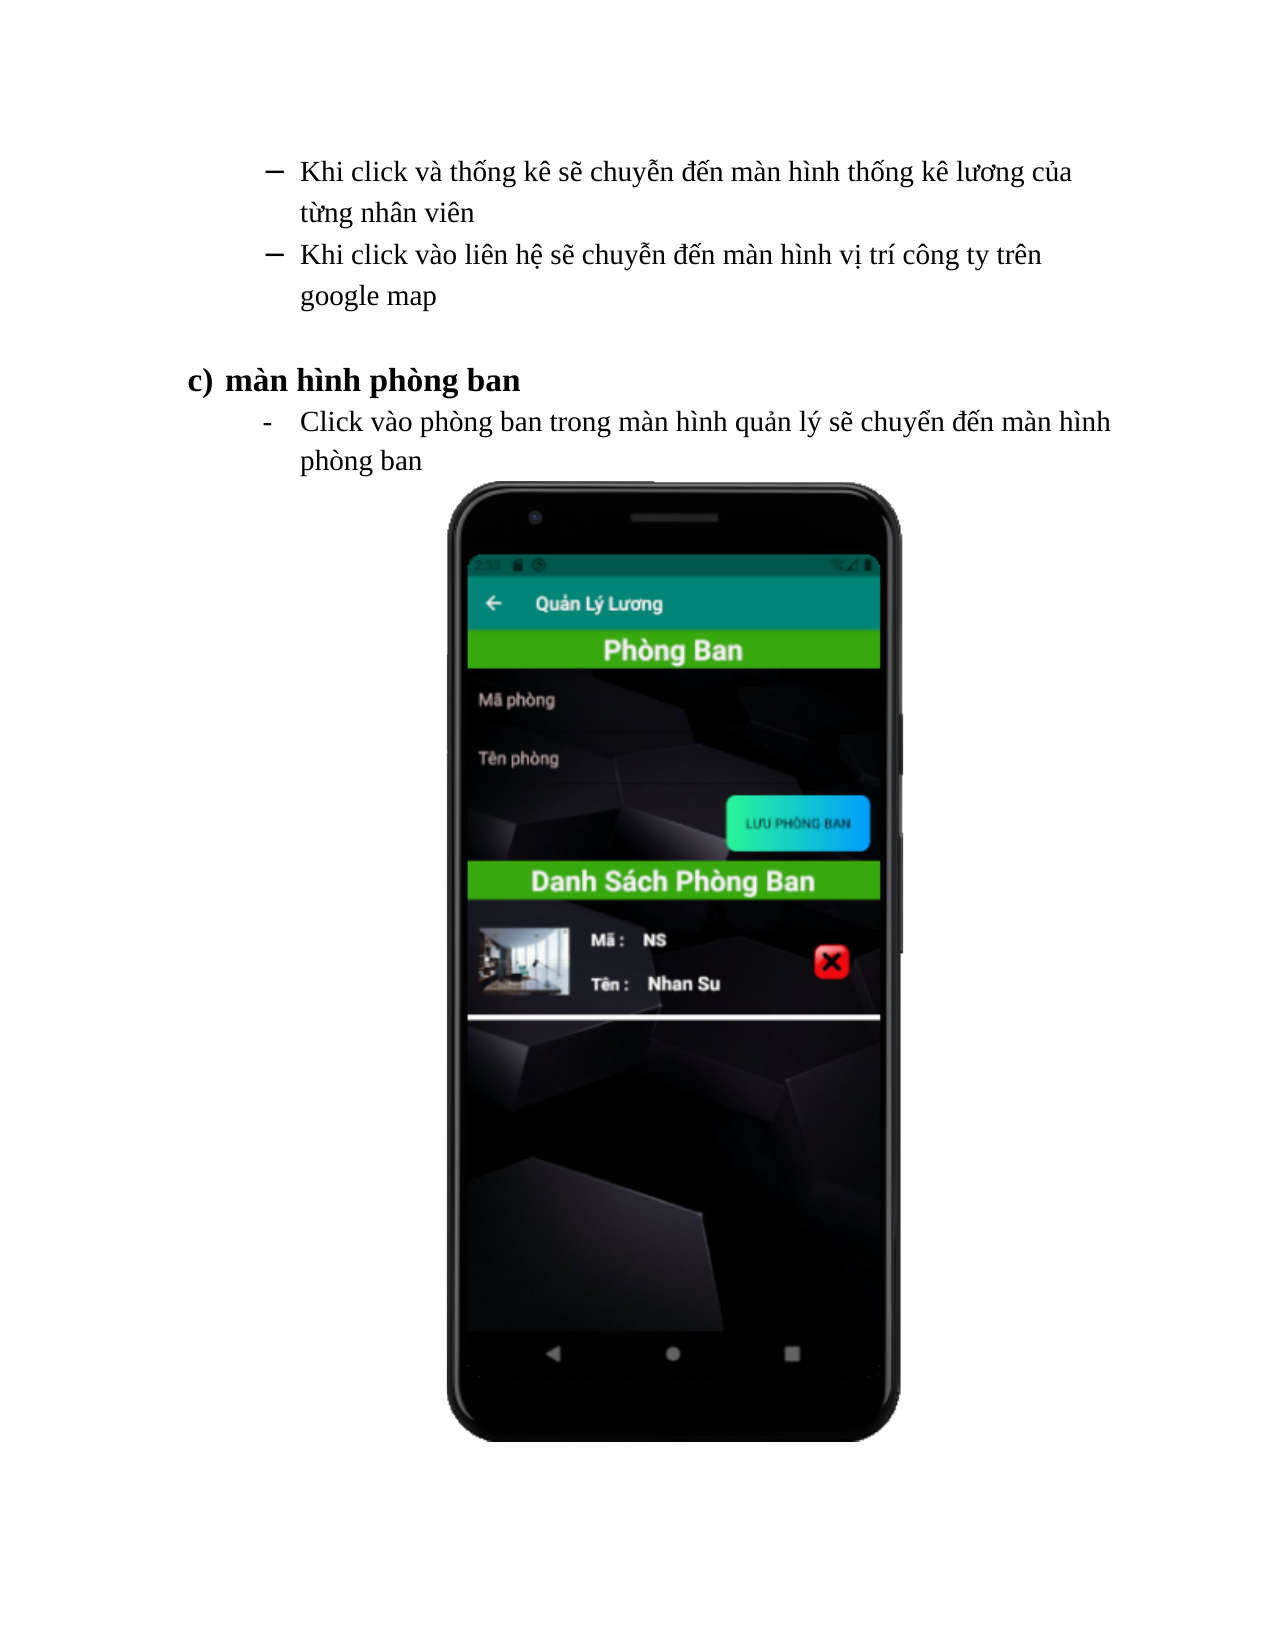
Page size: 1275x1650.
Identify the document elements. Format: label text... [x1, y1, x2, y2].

list Click vào phòng ban trong màn hình quản lý sẽ chuyển đến màn hình phòng ban [262, 404, 1125, 477]
list Khi click và thống kê sẽ chuyễn đến màn hình thống kê lương của từng nhân viên [262, 150, 1125, 228]
list Khi click vào liên hệ sẽ chuyễn đến màn hình vị trí công ty trên google map [262, 233, 1125, 311]
list màn hình phòng ban [187, 361, 1125, 399]
